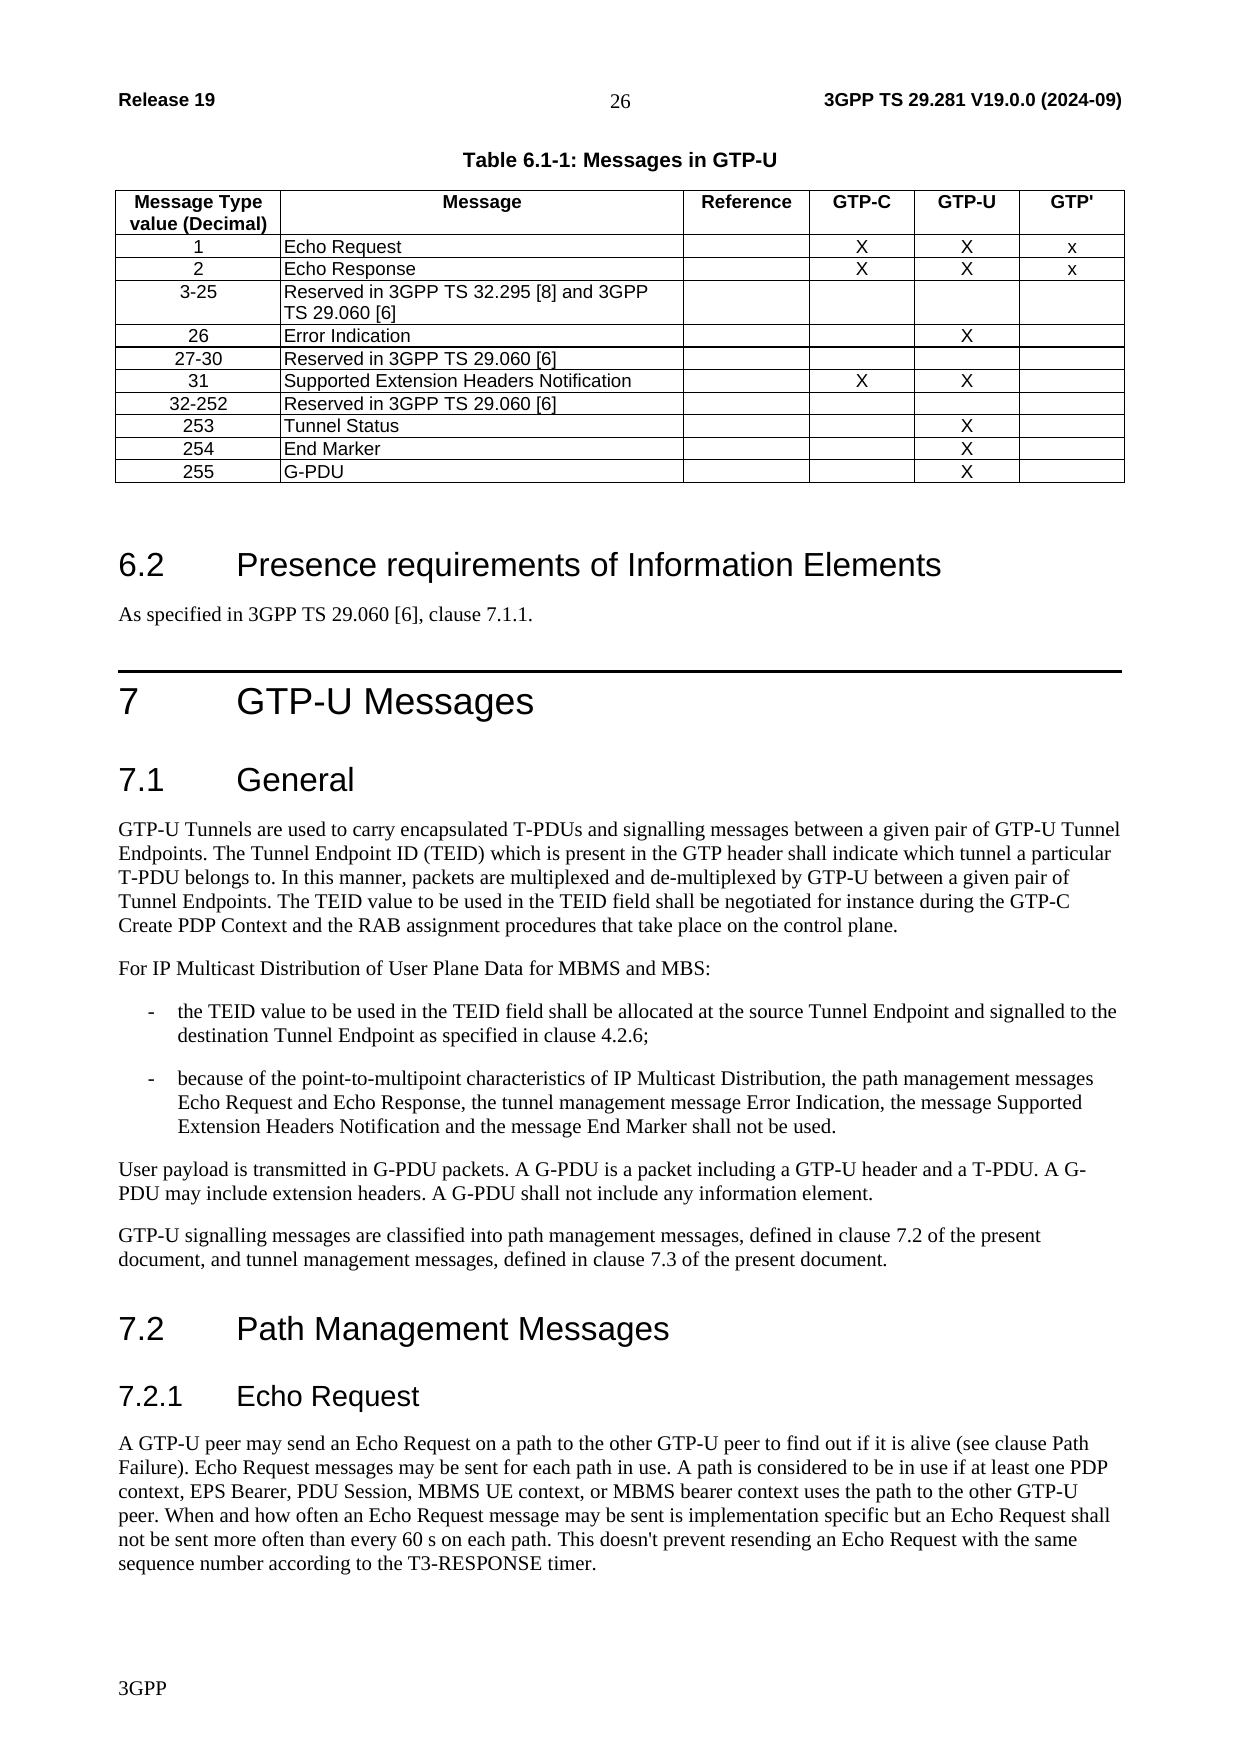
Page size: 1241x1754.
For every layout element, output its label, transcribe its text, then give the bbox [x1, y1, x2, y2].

table_cell X [915, 438, 1019, 459]
table_cell X [915, 258, 1019, 279]
table_cell G-PDU [281, 460, 683, 482]
table_cell [684, 460, 809, 482]
table_cell 1 [116, 235, 280, 257]
table_header Reference [684, 191, 809, 234]
table_cell [810, 348, 914, 369]
table_cell [684, 415, 809, 437]
table_cell 253 [116, 415, 280, 437]
table_cell [684, 393, 809, 414]
table_cell x [1020, 235, 1124, 257]
table_header GTP-C [810, 191, 914, 234]
table_cell [1020, 348, 1124, 369]
table_cell [684, 235, 809, 257]
table_cell [684, 438, 809, 459]
table_cell [684, 370, 809, 392]
table_cell [810, 460, 914, 482]
table_cell 26 [116, 325, 280, 346]
table_header GTP' [1020, 191, 1124, 234]
table_cell [684, 325, 809, 346]
table_cell [915, 348, 1019, 369]
table_cell [915, 281, 1019, 324]
subtitle 7.2 Path Management Messages [118, 1309, 1122, 1347]
table_cell X [915, 460, 1019, 482]
text As specified in 3GPP TS 29.060 [6], clause 7.1.1. [118, 602, 1122, 626]
table_cell [684, 348, 809, 369]
table_cell [1020, 325, 1124, 346]
table_cell [1020, 370, 1124, 392]
table_header GTP-U [915, 191, 1019, 234]
text GTP-U Tunnels are used to carry encapsulated T-PDUs and signalling messages between a given pair of GTP-U Tunnel Endpoints. The Tunnel Endpoint ID (TEID) which is present in the GTP header shall indicate which tunnel a particular T-PDU belongs to. In this manner, packets are multiplexed and de-multiplexed by GTP-U between a given pair of Tunnel Endpoints. The TEID value to be used in the TEID field shall be negotiated for instance during the GTP-C Create PDP Context and the RAB assignment procedures that take place on the control plane. [118, 817, 1122, 937]
text For IP Multicast Distribution of User Plane Data for MBMS and MBS: [118, 956, 1122, 980]
table_cell End Marker [281, 438, 683, 459]
table_header Message [281, 191, 683, 234]
table_cell [684, 258, 809, 279]
table_cell [1020, 438, 1124, 459]
subtitle 7.2.1 Echo Request [118, 1379, 1122, 1412]
table_cell [810, 281, 914, 324]
text - the TEID value to be used in the TEID field shall be allocated at the source Tunnel Endpoint and signalled to the destination Tunnel Endpoint as specified in clause 4.2.6; [148, 999, 1122, 1047]
table_cell [810, 393, 914, 414]
table_cell Reserved in 3GPP TS 29.060 [6] [281, 348, 683, 369]
table_cell x [1020, 258, 1124, 279]
table_cell Echo Request [281, 235, 683, 257]
table_cell Tunnel Status [281, 415, 683, 437]
table_cell [1020, 393, 1124, 414]
table_cell X [915, 370, 1019, 392]
table_cell [810, 325, 914, 346]
table_cell 27-30 [116, 348, 280, 369]
table_cell Supported Extension Headers Notification [281, 370, 683, 392]
table_cell Echo Response [281, 258, 683, 279]
text GTP-U signalling messages are classified into path management messages, defined in clause 7.2 of the present document, and tunnel management messages, defined in clause 7.3 of the present document. [118, 1223, 1122, 1271]
table_cell 254 [116, 438, 280, 459]
table_cell 255 [116, 460, 280, 482]
table_cell X [915, 235, 1019, 257]
table_cell 32-252 [116, 393, 280, 414]
subtitle 6.2 Presence requirements of Information Elements [118, 544, 1122, 583]
table_cell X [810, 258, 914, 279]
table_cell X [915, 415, 1019, 437]
text A GTP-U peer may send an Echo Request on a path to the other GTP-U peer to find out if it is alive (see clause Path Failure). Echo Request messages may be sent for each path in use. A path is considered to be in use if at least one PDP context, EPS Bearer, PDU Session, MBMS UE context, or MBMS bearer context uses the path to the other GTP-U peer. When and how often an Echo Request message may be sent is implementation specific but an Echo Request shall not be sent more often than every 60 s on each path. This doesn't prevent resending an Echo Request with the same sequence number according to the T3-RESPONSE timer. [118, 1431, 1122, 1575]
table_cell [810, 438, 914, 459]
subtitle 7 GTP-U Messages [118, 673, 1122, 722]
text Table 6.1-1: Messages in GTP-U [118, 147, 1122, 171]
table_cell [1020, 415, 1124, 437]
table_header Message Type value (Decimal) [116, 191, 280, 234]
table_cell [810, 415, 914, 437]
table_cell [684, 281, 809, 324]
text User payload is transmitted in G-PDU packets. A G-PDU is a packet including a GTP-U header and a T-PDU. A G-PDU may include extension headers. A G-PDU shall not include any information element. [118, 1156, 1122, 1204]
table_cell 31 [116, 370, 280, 392]
table_cell 3-25 [116, 281, 280, 324]
table_cell X [810, 235, 914, 257]
table_cell Error Indication [281, 325, 683, 346]
table_cell [1020, 460, 1124, 482]
table_cell Reserved in 3GPP TS 29.060 [6] [281, 393, 683, 414]
text - because of the point-to-multipoint characteristics of IP Multicast Distribution, the path management messages Echo Request and Echo Response, the tunnel management message Error Indication, the message Supported Extension Headers Notification and the message End Marker shall not be used. [148, 1066, 1122, 1138]
table_cell X [810, 370, 914, 392]
table_cell Reserved in 3GPP TS 32.295 [8] and 3GPP TS 29.060 [6] [281, 281, 683, 324]
table_cell X [915, 325, 1019, 346]
table_cell [1020, 281, 1124, 324]
table_cell 2 [116, 258, 280, 279]
table_cell [915, 393, 1019, 414]
subtitle 7.1 General [118, 759, 1122, 798]
